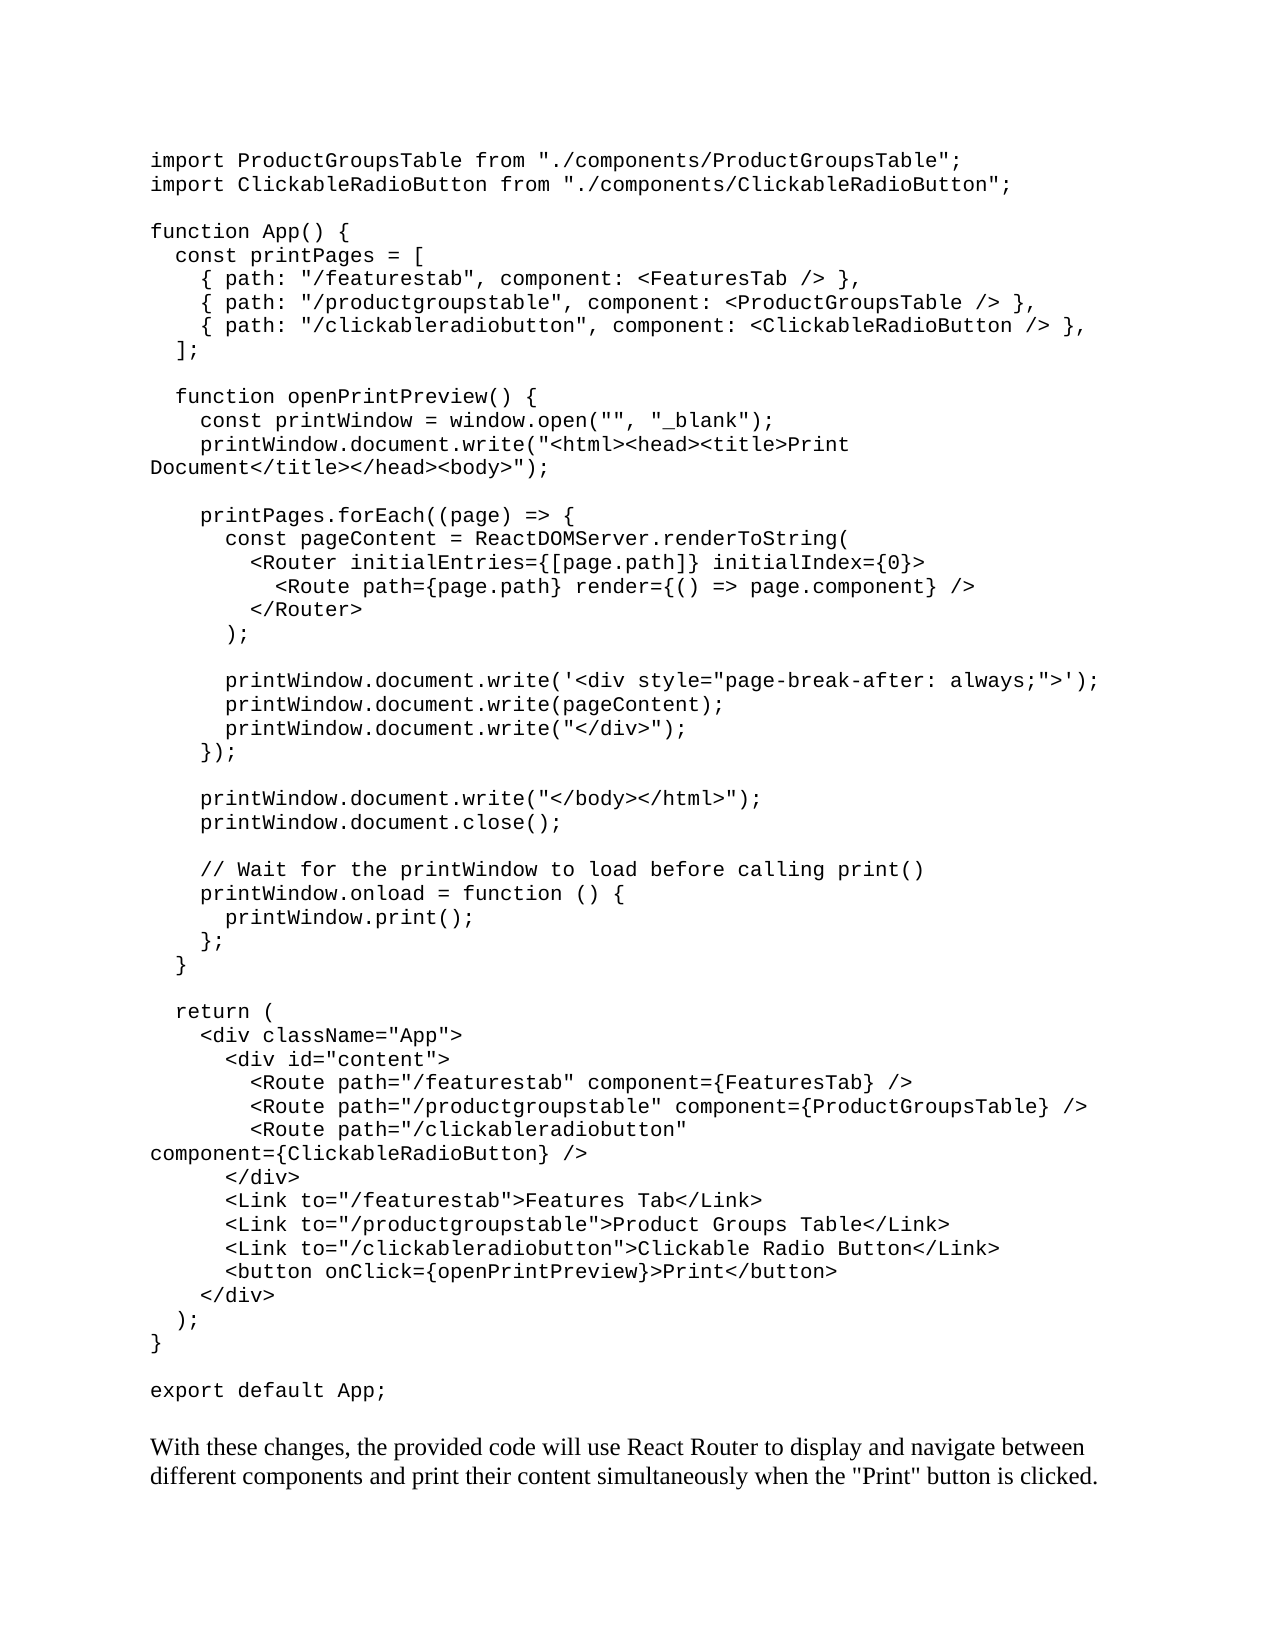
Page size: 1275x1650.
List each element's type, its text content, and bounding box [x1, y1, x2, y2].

text ); [150, 1309, 1125, 1332]
text printWindow.document.close(); [150, 812, 1125, 836]
text <Router initialEntries={[page.path]} initialIndex={0}> [150, 552, 1125, 576]
text { path: "/clickableradiobutton", component: <ClickableRadioButton /> }, [150, 316, 1125, 339]
text <Route path="/productgroupstable" component={ProductGroupsTable} /> [150, 1096, 1125, 1119]
text function openPrintPreview() { [150, 386, 1125, 410]
text <div id="content"> [150, 1048, 1125, 1072]
text }; [150, 930, 1125, 954]
text const pageContent = ReactDOMServer.renderToString( [150, 528, 1125, 552]
text export default App; [150, 1379, 1125, 1403]
text // Wait for the printWindow to load before calling print() [150, 859, 1125, 883]
text { path: "/productgroupstable", component: <ProductGroupsTable /> }, [150, 292, 1125, 316]
text const printWindow = window.open("", "_blank"); [150, 410, 1125, 434]
text return ( [150, 1001, 1125, 1025]
text printWindow.document.write("</body></html>"); [150, 788, 1125, 812]
text <Link to="/featurestab">Features Tab</Link> [150, 1190, 1125, 1214]
text printWindow.document.write(pageContent); [150, 694, 1125, 717]
text </div> [150, 1285, 1125, 1309]
text ]; [150, 339, 1125, 363]
text printWindow.document.write('<div style="page-break-after: always;">'); [150, 670, 1125, 694]
text printWindow.document.write("<html><head><title>Print Document</title></head><body>"); [150, 434, 1125, 481]
text <Route path={page.path} render={() => page.component} /> [150, 576, 1125, 599]
text <button onClick={openPrintPreview}>Print</button> [150, 1261, 1125, 1285]
text printWindow.print(); [150, 907, 1125, 930]
text }); [150, 741, 1125, 765]
text <Link to="/productgroupstable">Product Groups Table</Link> [150, 1214, 1125, 1238]
text ); [150, 623, 1125, 647]
text import ProductGroupsTable from "./components/ProductGroupsTable"; [150, 150, 1125, 174]
text { path: "/featurestab", component: <FeaturesTab /> }, [150, 268, 1125, 292]
text const printPages = [ [150, 244, 1125, 268]
text function App() { [150, 221, 1125, 244]
text </Router> [150, 599, 1125, 623]
text } [150, 954, 1125, 978]
text </div> [150, 1167, 1125, 1190]
text <div className="App"> [150, 1025, 1125, 1048]
text <Link to="/clickableradiobutton">Clickable Radio Button</Link> [150, 1238, 1125, 1261]
text With these changes, the provided code will use React Router to display and navigate between different components and print their content simultaneously when the "Print" button is clicked. [150, 1432, 1125, 1490]
text printPages.forEach((page) => { [150, 505, 1125, 528]
text <Route path="/clickableradiobutton" component={ClickableRadioButton} /> [150, 1119, 1125, 1167]
text printWindow.onload = function () { [150, 883, 1125, 907]
text } [150, 1332, 1125, 1356]
text import ClickableRadioButton from "./components/ClickableRadioButton"; [150, 174, 1125, 197]
text <Route path="/featurestab" component={FeaturesTab} /> [150, 1072, 1125, 1096]
text printWindow.document.write("</div>"); [150, 717, 1125, 741]
